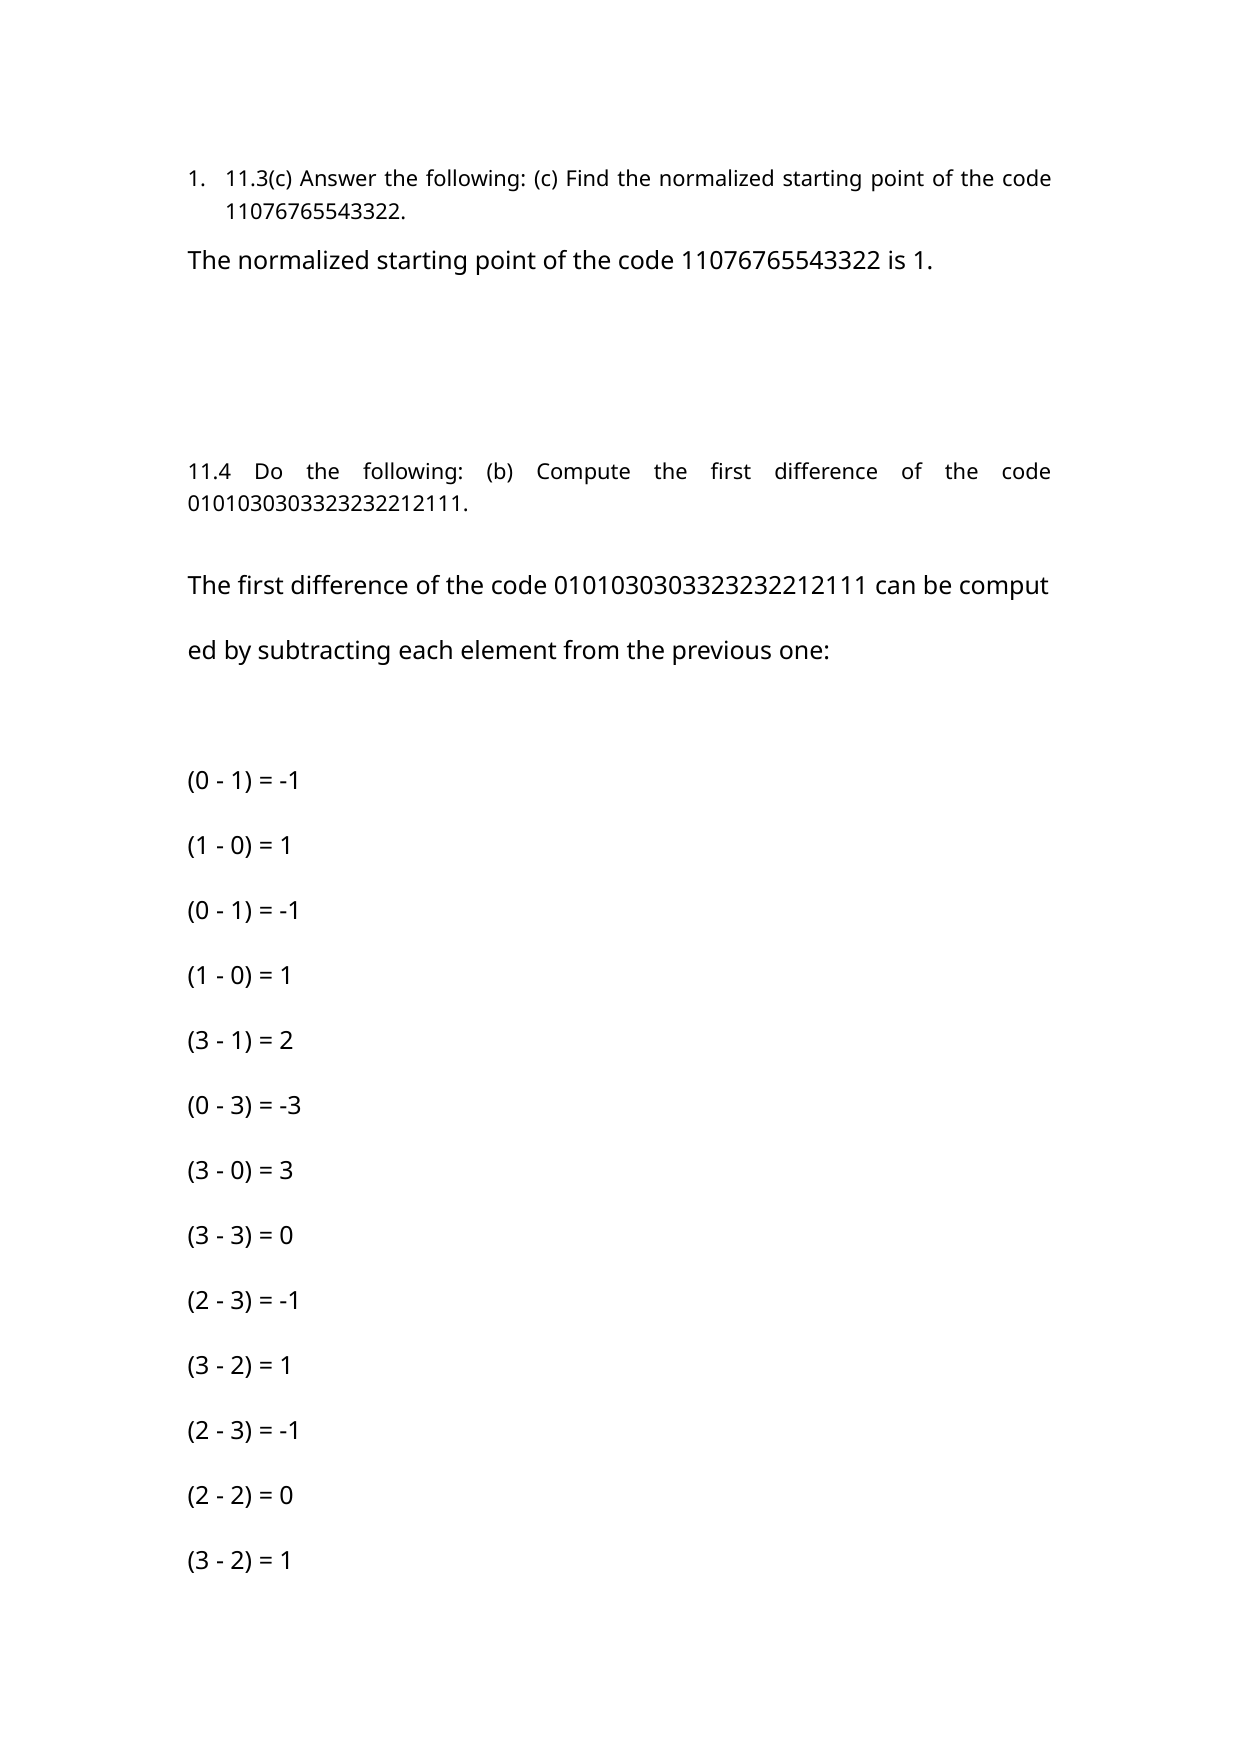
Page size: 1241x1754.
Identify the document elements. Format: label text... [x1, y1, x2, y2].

text 11.4 Do the following: (b) Compute the first difference of the code 0101030303323232212111. [187, 454, 1053, 519]
text The normalized starting point of the code 11076765543322 is 1. [187, 227, 1053, 292]
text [187, 552, 1053, 1592]
list 11.3(c) Answer the following: (c) Find the normalized starting point of the code 11076765543322. [187, 162, 1053, 227]
